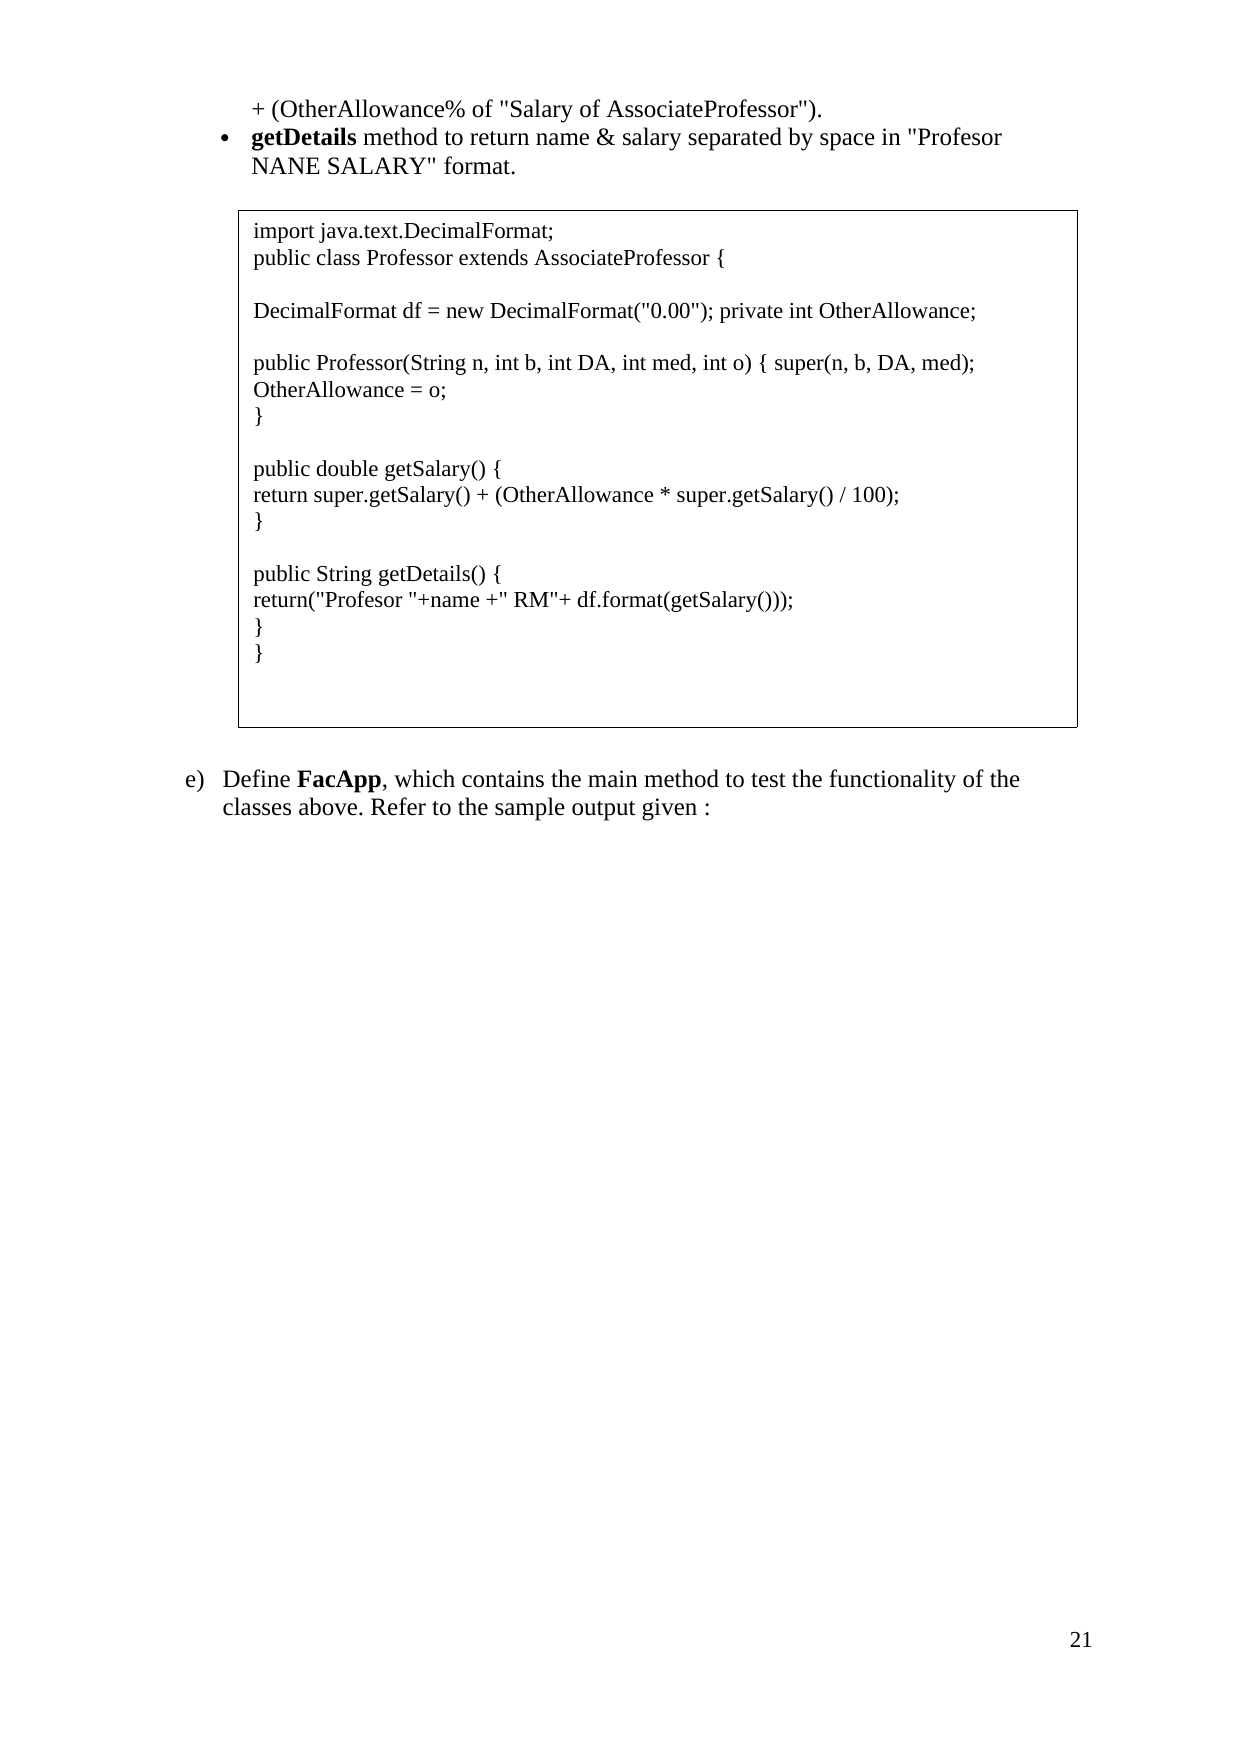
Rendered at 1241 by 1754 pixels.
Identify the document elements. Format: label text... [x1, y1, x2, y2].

text + (OtherAllowance% of "Salary of AssociateProfessor"). [251, 94, 1180, 122]
list getDetails method to return name & salary separated by space in "Profesor NANE SALARY" format. [221, 122, 1078, 180]
list Define FacApp, which contains the main method to test the functionality of the classes above. Refer to the sample output given : [185, 764, 1020, 821]
